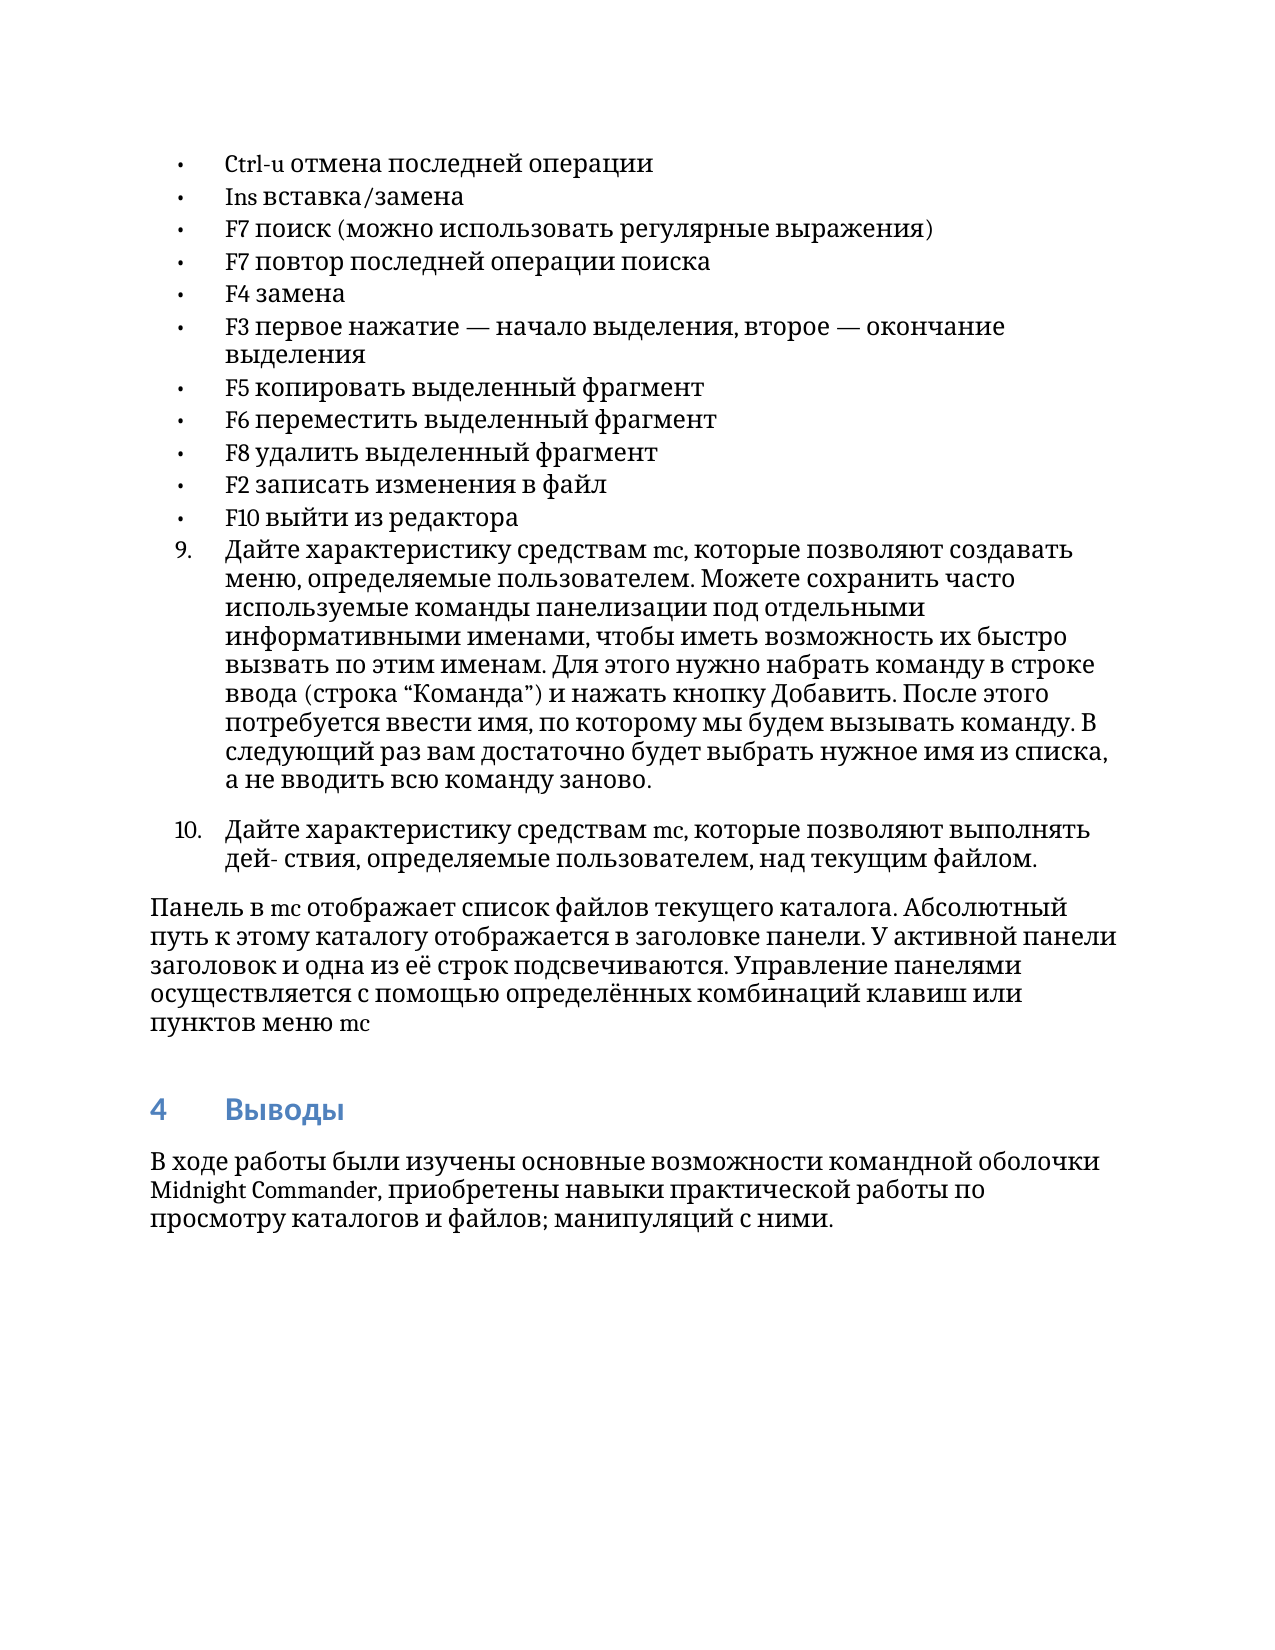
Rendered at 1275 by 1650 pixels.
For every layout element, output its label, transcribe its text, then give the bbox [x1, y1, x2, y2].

list F8 удалить выделенный фрагмент [175, 439, 1125, 467]
list F10 выйти из редактора [175, 504, 1125, 532]
list F4 замена [175, 280, 1125, 309]
list F5 копировать выделенный фрагмент [175, 374, 1125, 402]
list F6 переместить выделенный фрагмент [175, 406, 1125, 435]
list Дайте характеристику средствам mc, которые позволяют выполнять дей- ствия, определяемые пользователем, над текущим файлом. [175, 816, 1125, 873]
list Ins вставка/замена [175, 182, 1125, 211]
list F3 первое нажатие — начало выделения, второе — окончание выделения [175, 312, 1125, 370]
list F7 повтор последней операции поиска [175, 247, 1125, 276]
list F7 поиск (можно использовать регулярные выражения) [175, 215, 1125, 244]
list Дайте характеристику средствам mc, которые позволяют создавать меню, определяемые пользователем. Можете сохранить часто используемые команды панелизации под отдельными информативными именами, чтобы иметь возможность их быстро вызвать по этим именам. Для этого нужно набрать команду в строке ввода (строка “Команда”) и нажать кнопку Добавить. После этого потребуется ввести имя, по которому мы будем вызывать команду. В следующий раз вам достаточно будет выбрать нужное имя из списка, а не вводить всю команду заново. [175, 536, 1125, 795]
list Ctrl-u отмена последней операции [175, 150, 1125, 179]
text В ходе работы были изучены основные возможности командной оболочки Midnight Commander, приобретены навыки практической работы по просмотру каталогов и файлов; манипуляций с ними. [150, 1147, 1125, 1234]
text Панель в mc отображает список файлов текущего каталога. Абсолютный путь к этому каталогу отображается в заголовке панели. У активной панели заголовок и одна из её строк подсвечиваются. Управление панелями осуществляется с помощью определённых комбинаций клавиш или пунктов меню mc [150, 894, 1125, 1038]
subtitle 4 Выводы [150, 1088, 1125, 1129]
list F2 записать изменения в файл [175, 471, 1125, 500]
